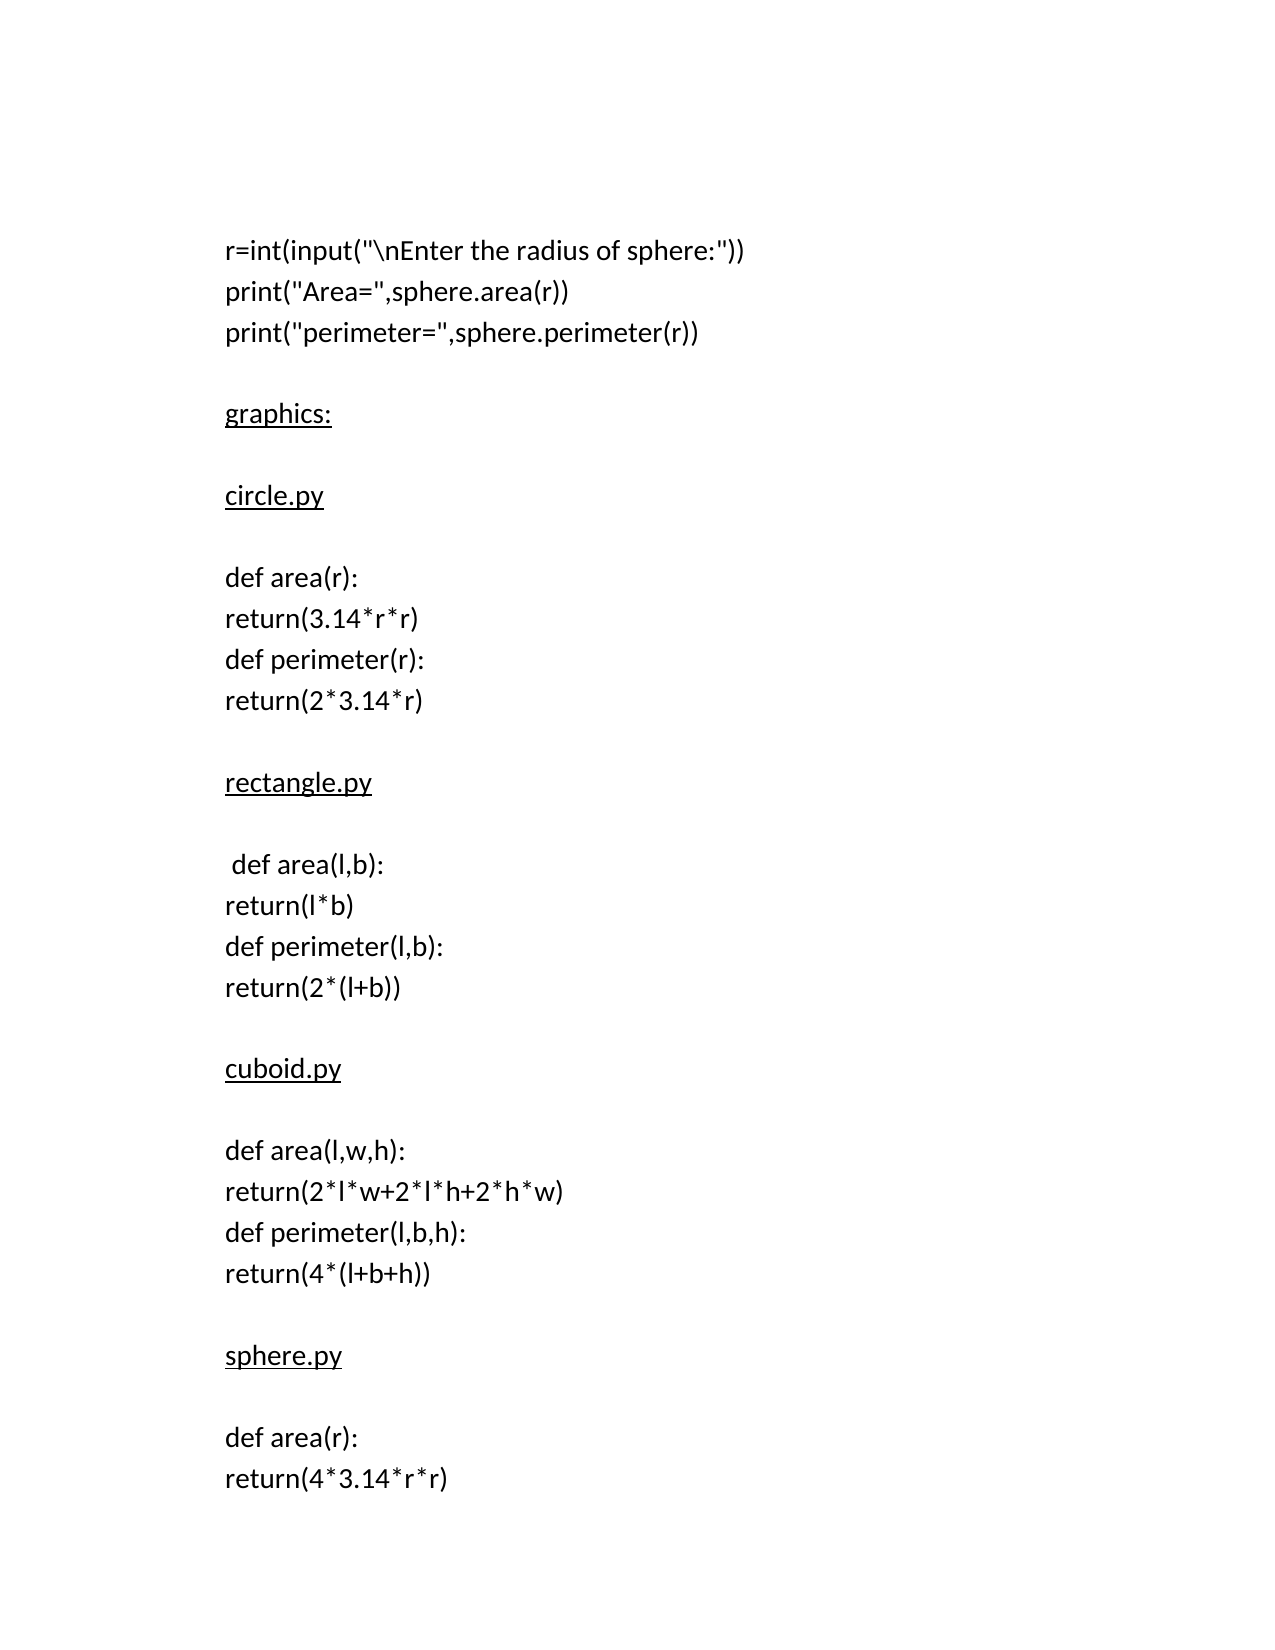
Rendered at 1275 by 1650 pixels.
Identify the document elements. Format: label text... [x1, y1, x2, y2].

list def perimeter(l,b): [225, 928, 1125, 963]
list return(4*3.14*r*r) [225, 1460, 1125, 1496]
list def area(l,b): [225, 846, 1125, 882]
list return(l*b) [225, 887, 1125, 922]
list print("perimeter=",sphere.perimeter(r)) [225, 314, 1125, 349]
list r=int(input("\nEnter the radius of sphere:")) [225, 232, 1125, 267]
list return(4*(l+b+h)) [225, 1255, 1125, 1291]
list print("Area=",sphere.area(r)) [225, 273, 1125, 308]
list graphics: [225, 396, 1125, 431]
list return(2*(l+b)) [225, 969, 1125, 1004]
list def area(r): [225, 1419, 1125, 1455]
list rectangle.py [225, 764, 1125, 800]
list sphere.py [225, 1337, 1125, 1373]
list return(2*3.14*r) [225, 682, 1125, 718]
list def area(r): [225, 559, 1125, 595]
list return(2*l*w+2*l*h+2*h*w) [225, 1173, 1125, 1209]
list def perimeter(r): [225, 641, 1125, 677]
list return(3.14*r*r) [225, 600, 1125, 636]
list cuboid.py [225, 1051, 1125, 1086]
list def area(l,w,h): [225, 1132, 1125, 1168]
list circle.py [225, 477, 1125, 513]
list def perimeter(l,b,h): [225, 1214, 1125, 1250]
